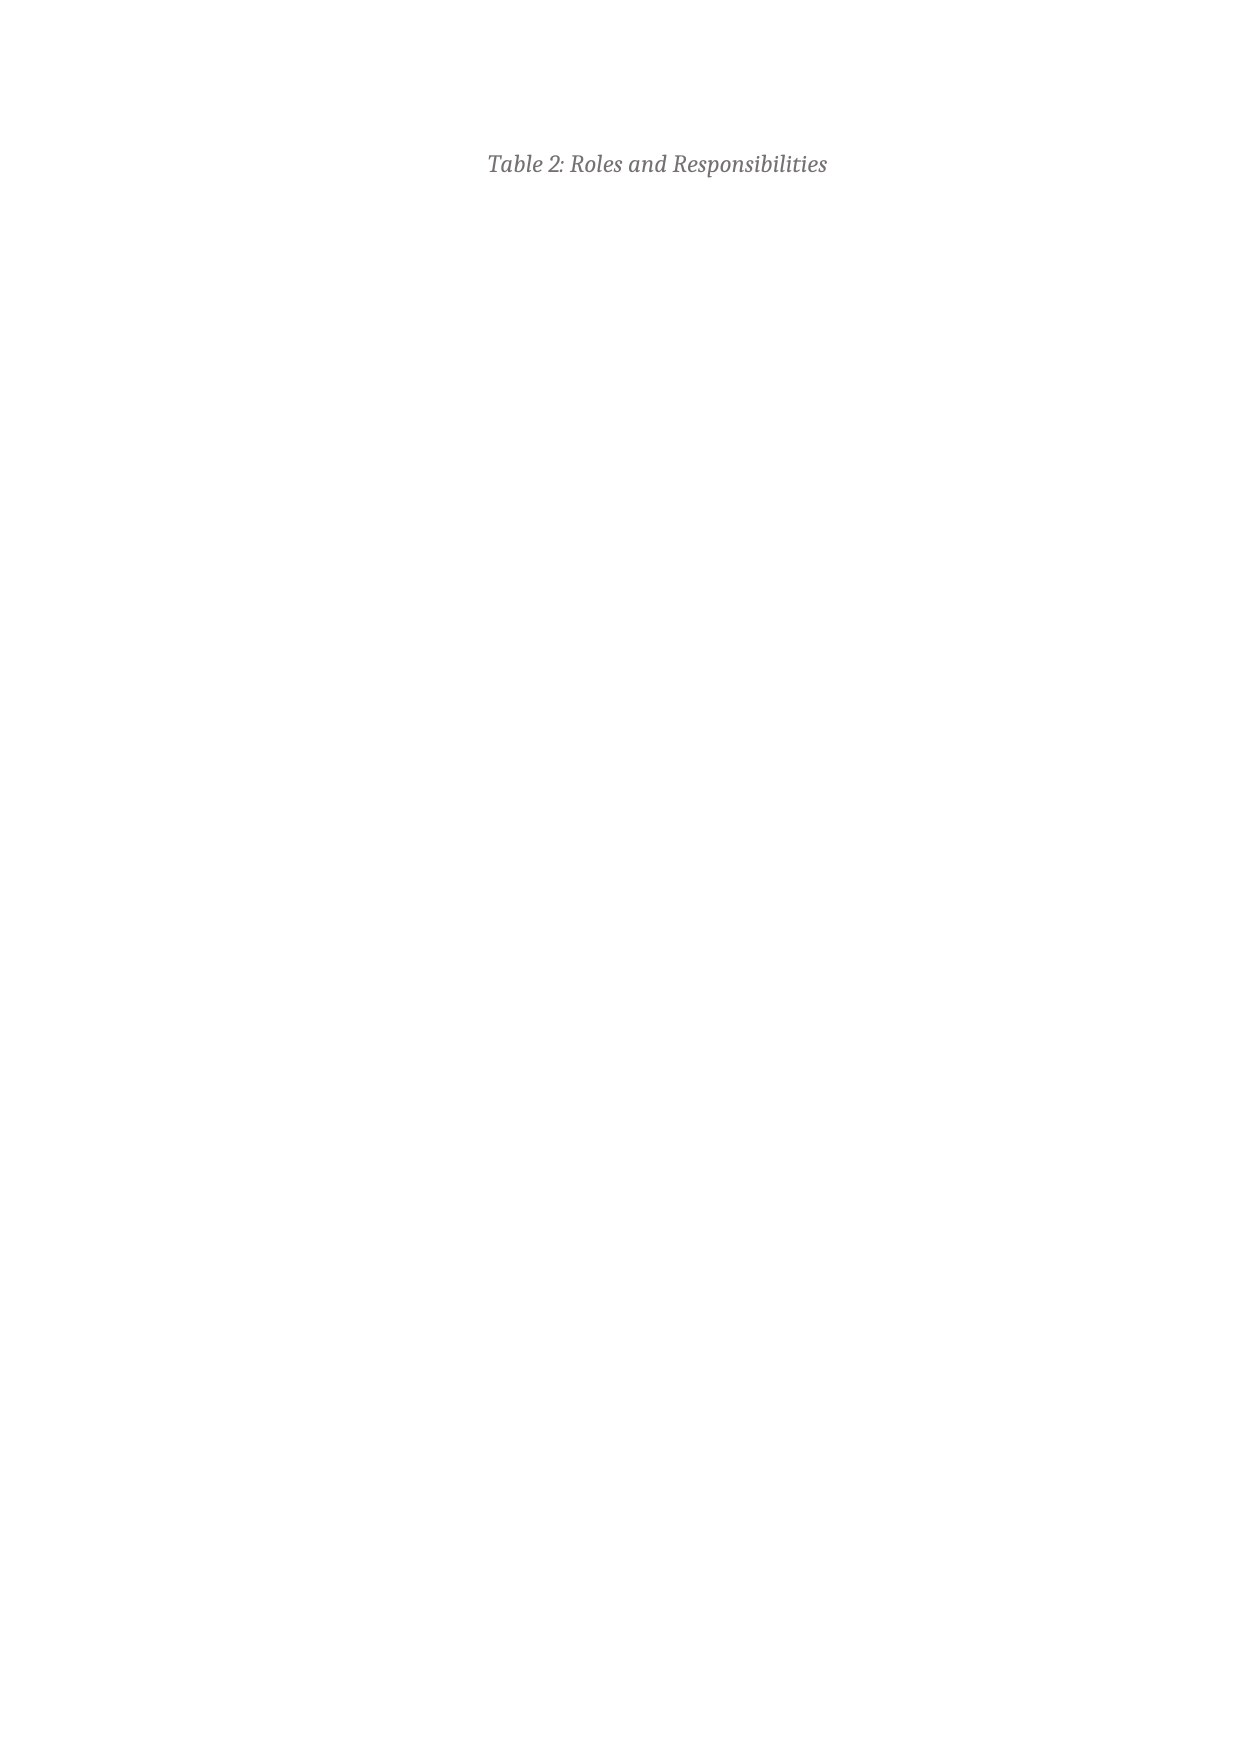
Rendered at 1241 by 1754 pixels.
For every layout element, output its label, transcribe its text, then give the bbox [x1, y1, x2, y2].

text Table 2: Roles and Responsibilities [187, 150, 1128, 179]
